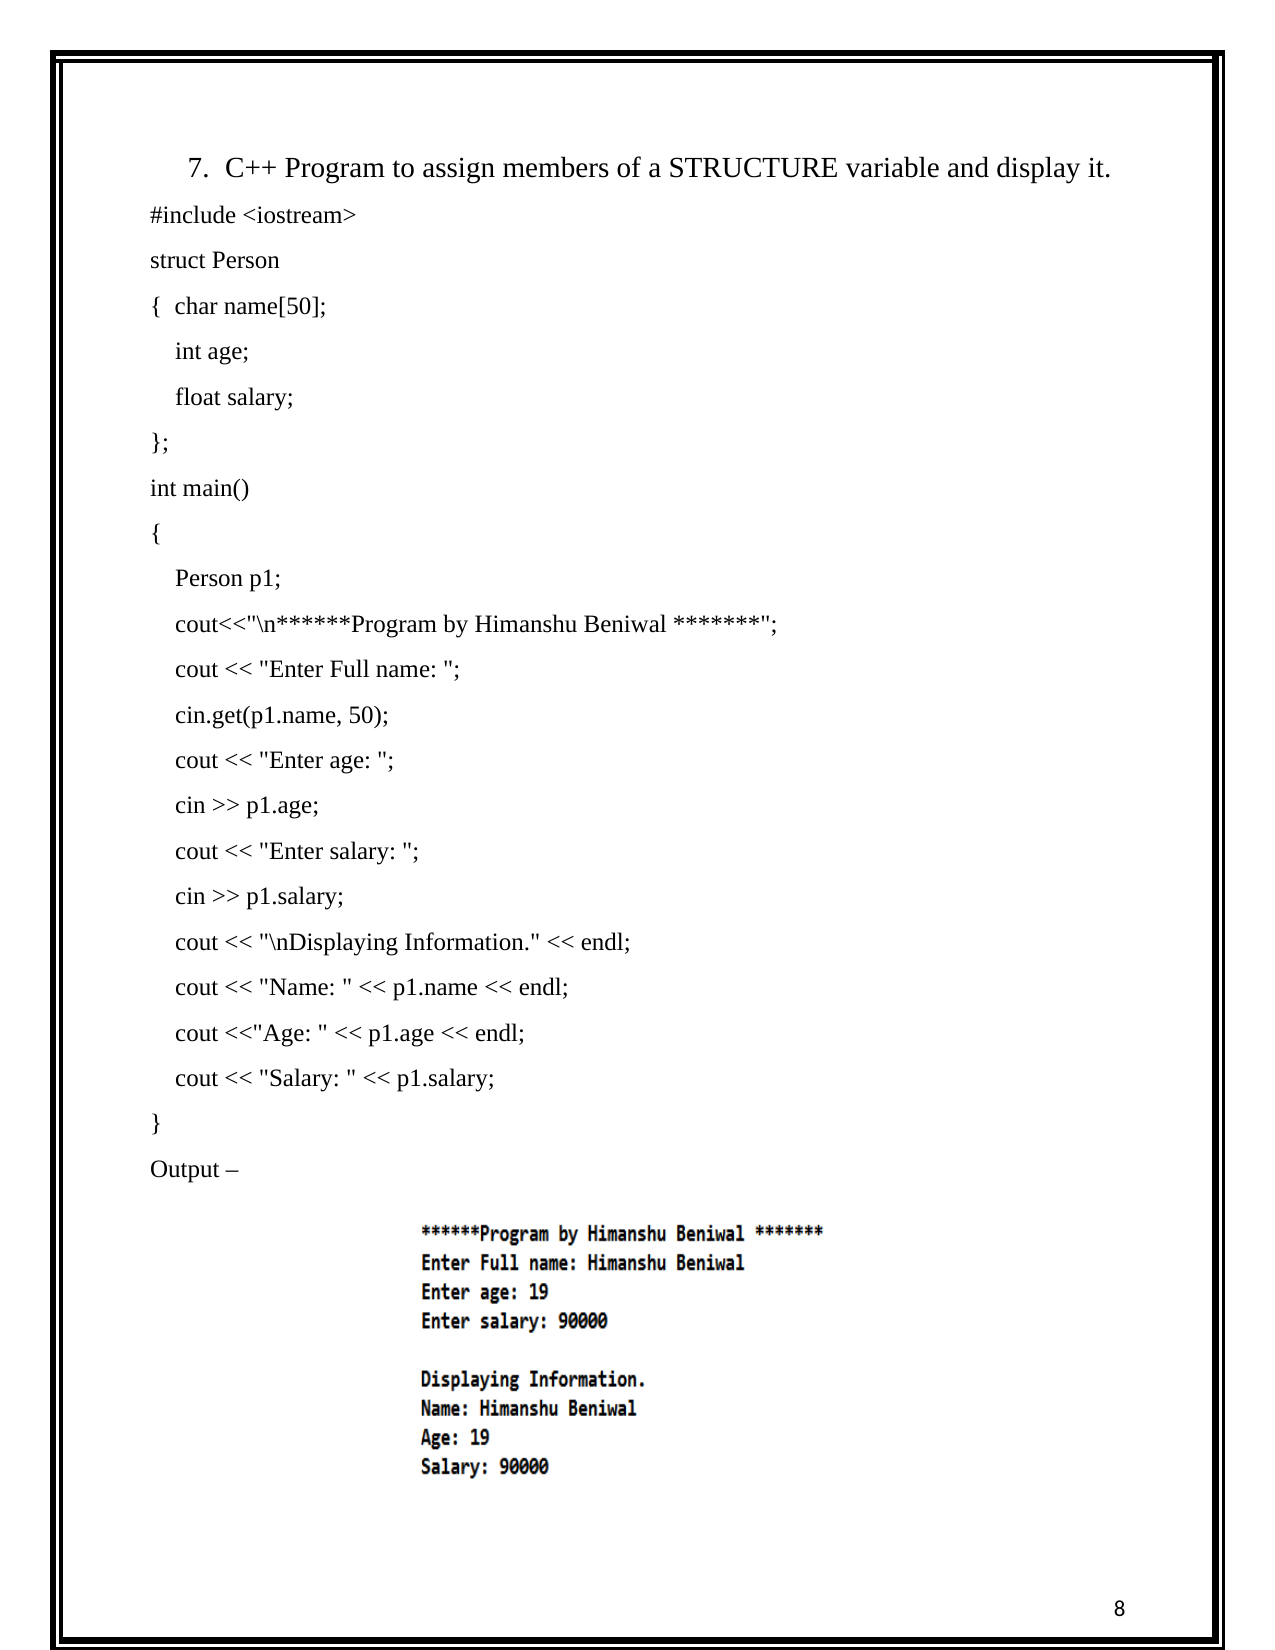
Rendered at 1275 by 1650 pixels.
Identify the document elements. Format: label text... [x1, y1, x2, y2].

text { [150, 518, 1125, 547]
picture [421, 1199, 854, 1483]
text cout << "Enter Full name: "; [150, 654, 1125, 683]
list C++ Program to assign members of a STRUCTURE variable and display it. [187, 150, 1125, 183]
text cout<<"\n******Program by Himanshu Beniwal *******"; [150, 609, 1125, 638]
text Person p1; [150, 563, 1125, 592]
text cout << "Enter age: "; [150, 745, 1125, 774]
text } [150, 1108, 1125, 1137]
text int main() [150, 473, 1125, 501]
text cout << "Enter salary: "; [150, 836, 1125, 865]
text cin.get(p1.name, 50); [150, 700, 1125, 728]
text cin >> p1.age; [150, 791, 1125, 819]
text #include <iostream> [150, 200, 1125, 229]
text struct Person [150, 246, 1125, 274]
text float salary; [150, 382, 1125, 411]
text }; [150, 427, 1125, 456]
text Output – [150, 1154, 1125, 1183]
text int age; [150, 336, 1125, 365]
text cout << "\nDisplaying Information." << endl; [150, 927, 1125, 956]
text cin >> p1.salary; [150, 881, 1125, 910]
text { char name[50]; [150, 291, 1125, 320]
text cout << "Salary: " << p1.salary; [150, 1063, 1125, 1092]
text cout <<"Age: " << p1.age << endl; [150, 1018, 1125, 1046]
text cout << "Name: " << p1.name << endl; [150, 972, 1125, 1001]
